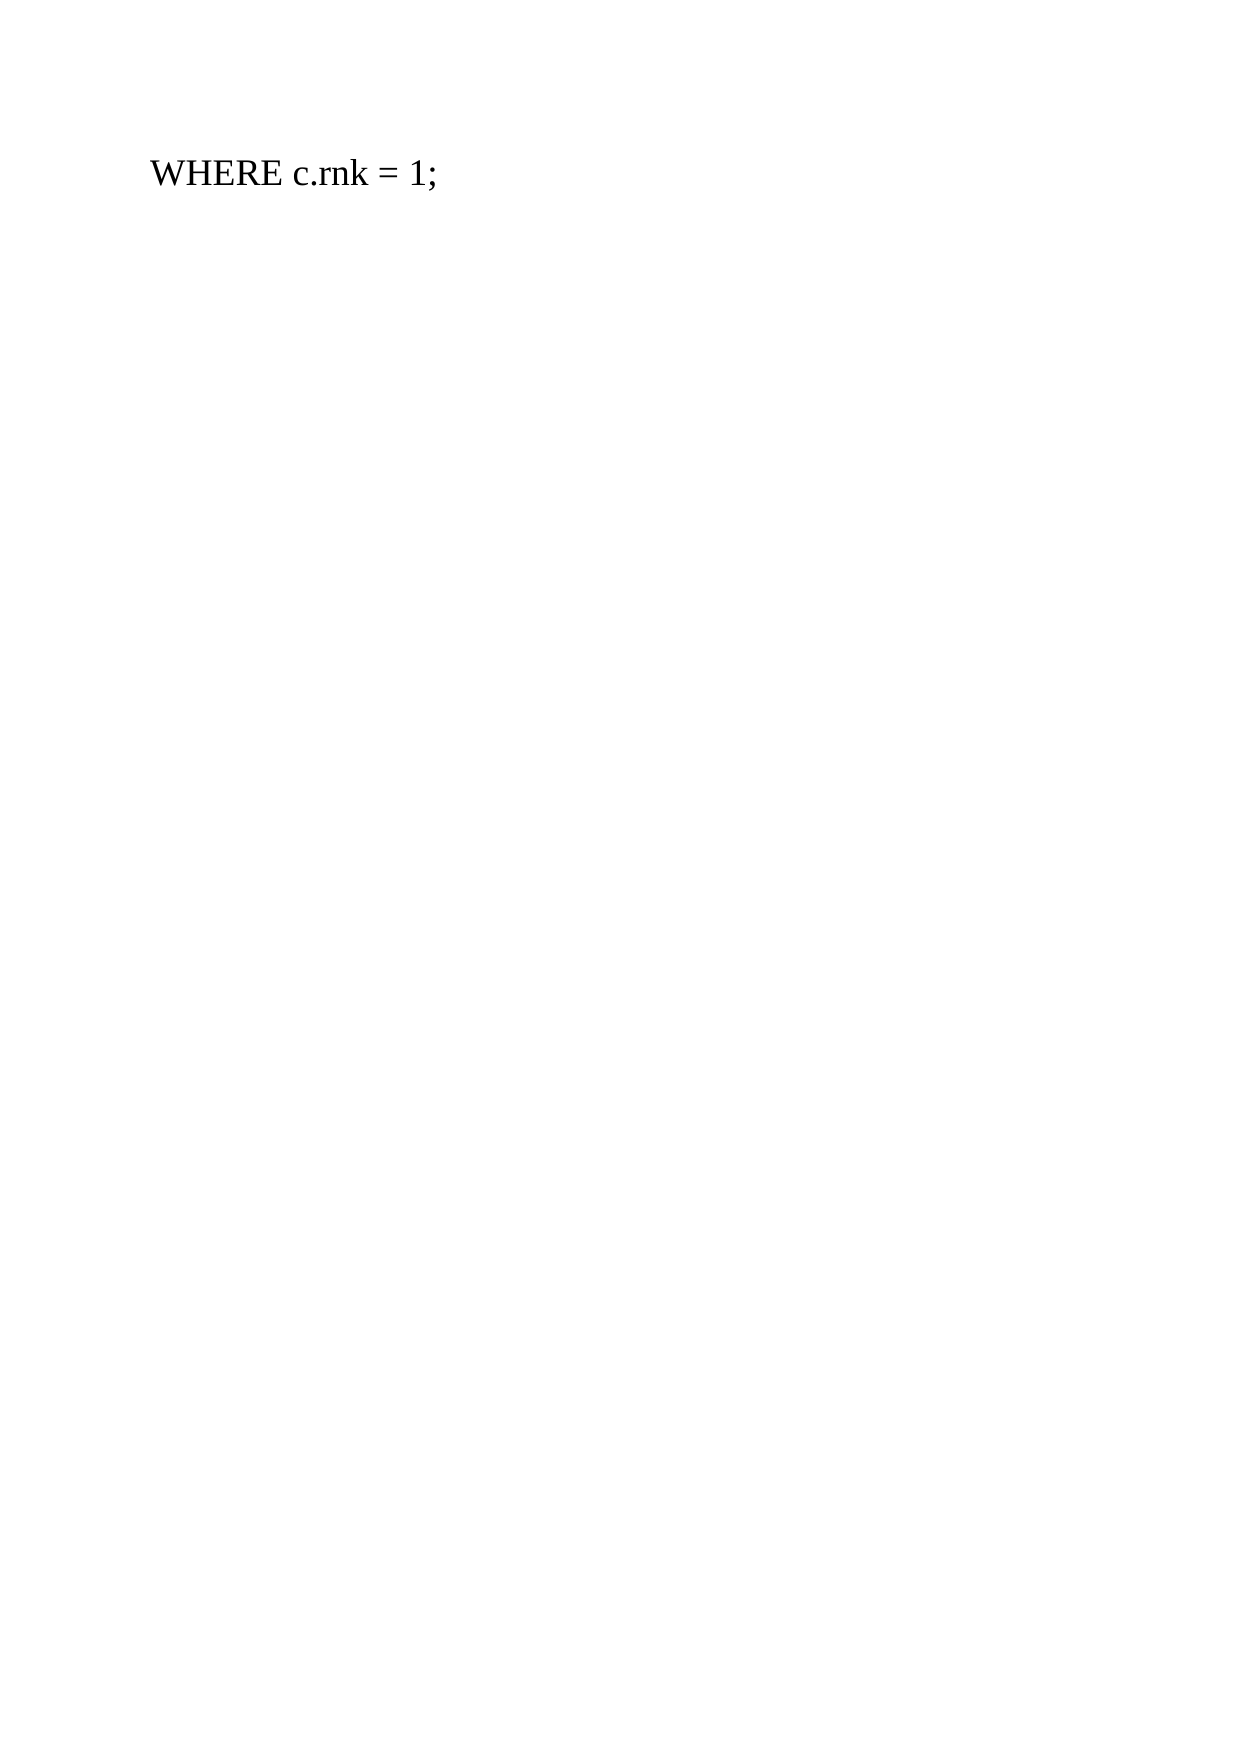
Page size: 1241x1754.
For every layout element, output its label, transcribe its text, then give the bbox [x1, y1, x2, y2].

text WHERE c.rnk = 1; [150, 150, 1090, 193]
